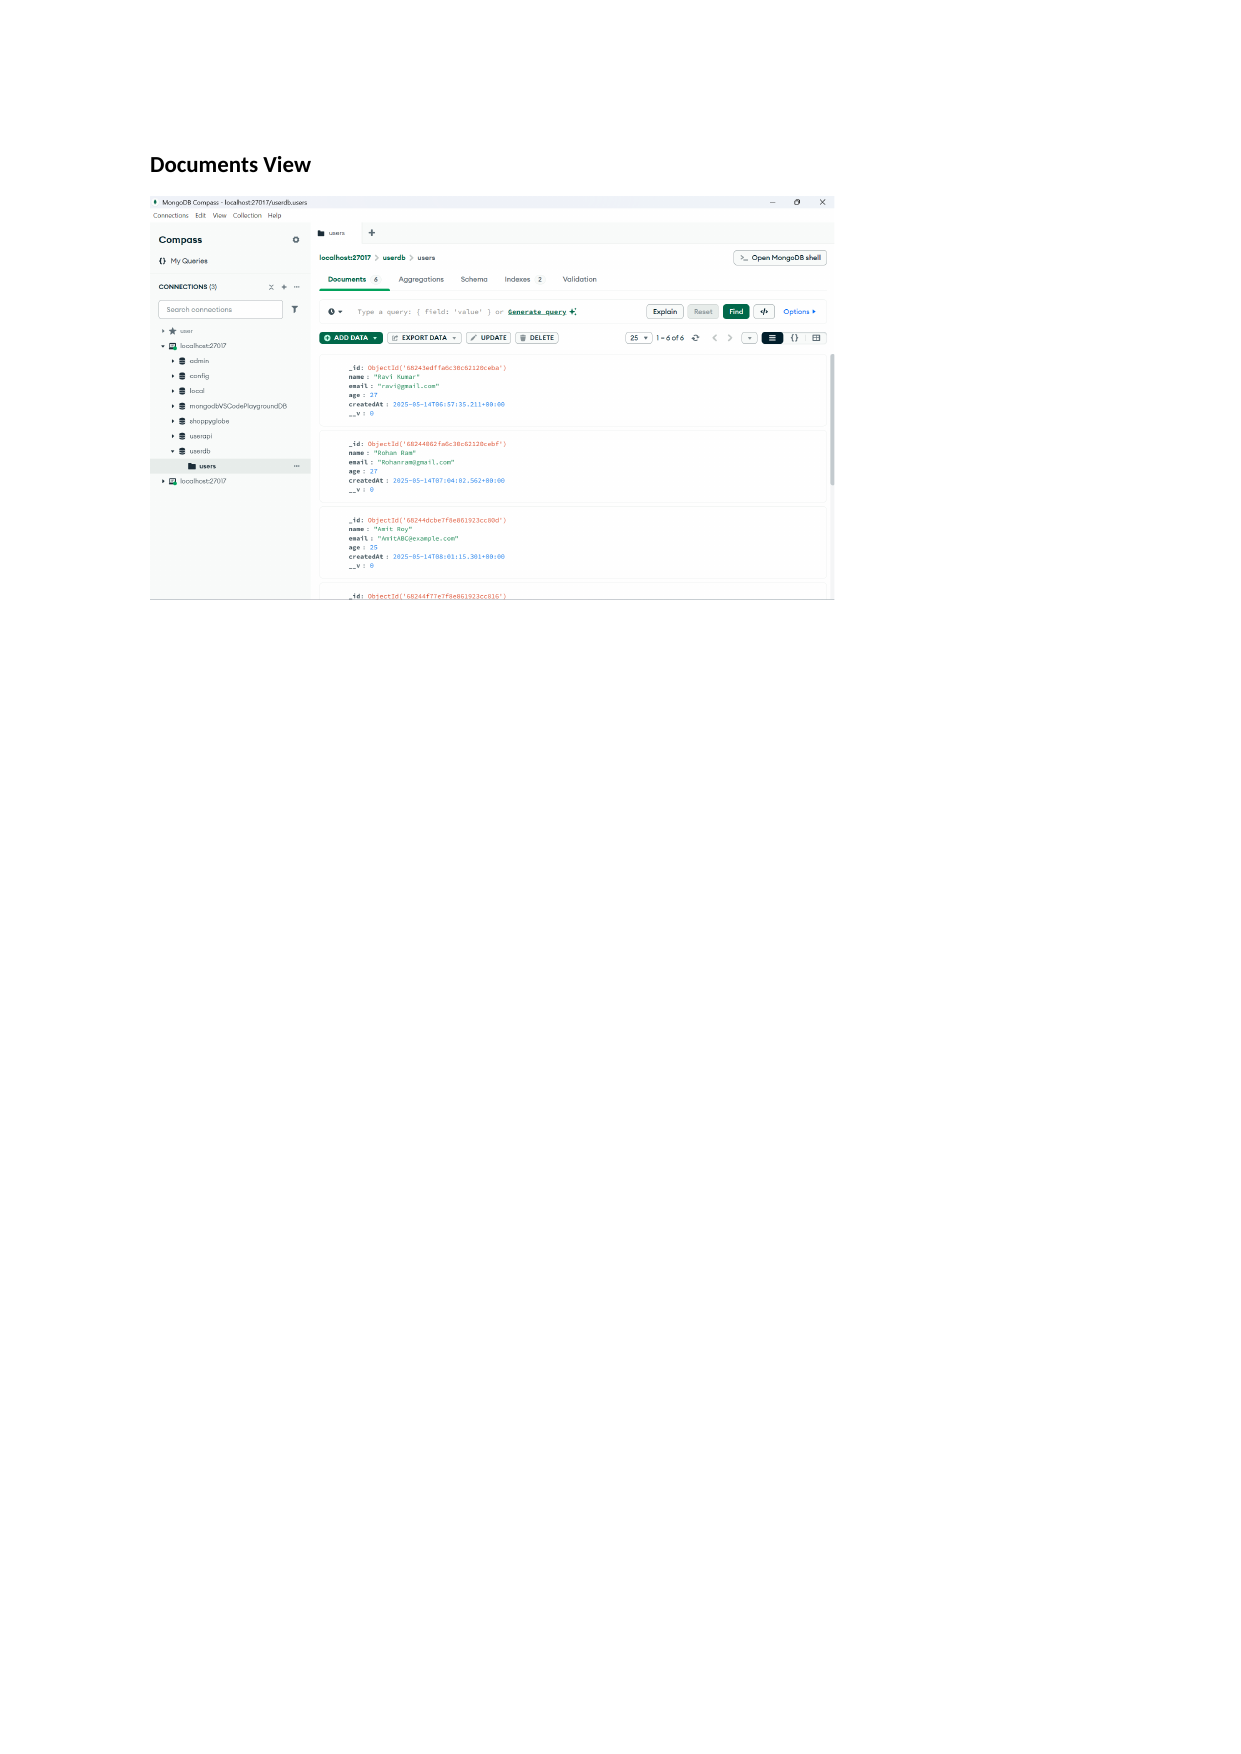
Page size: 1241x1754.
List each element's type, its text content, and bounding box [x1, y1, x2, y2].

picture [150, 196, 835, 600]
text Documents View [150, 150, 1090, 178]
